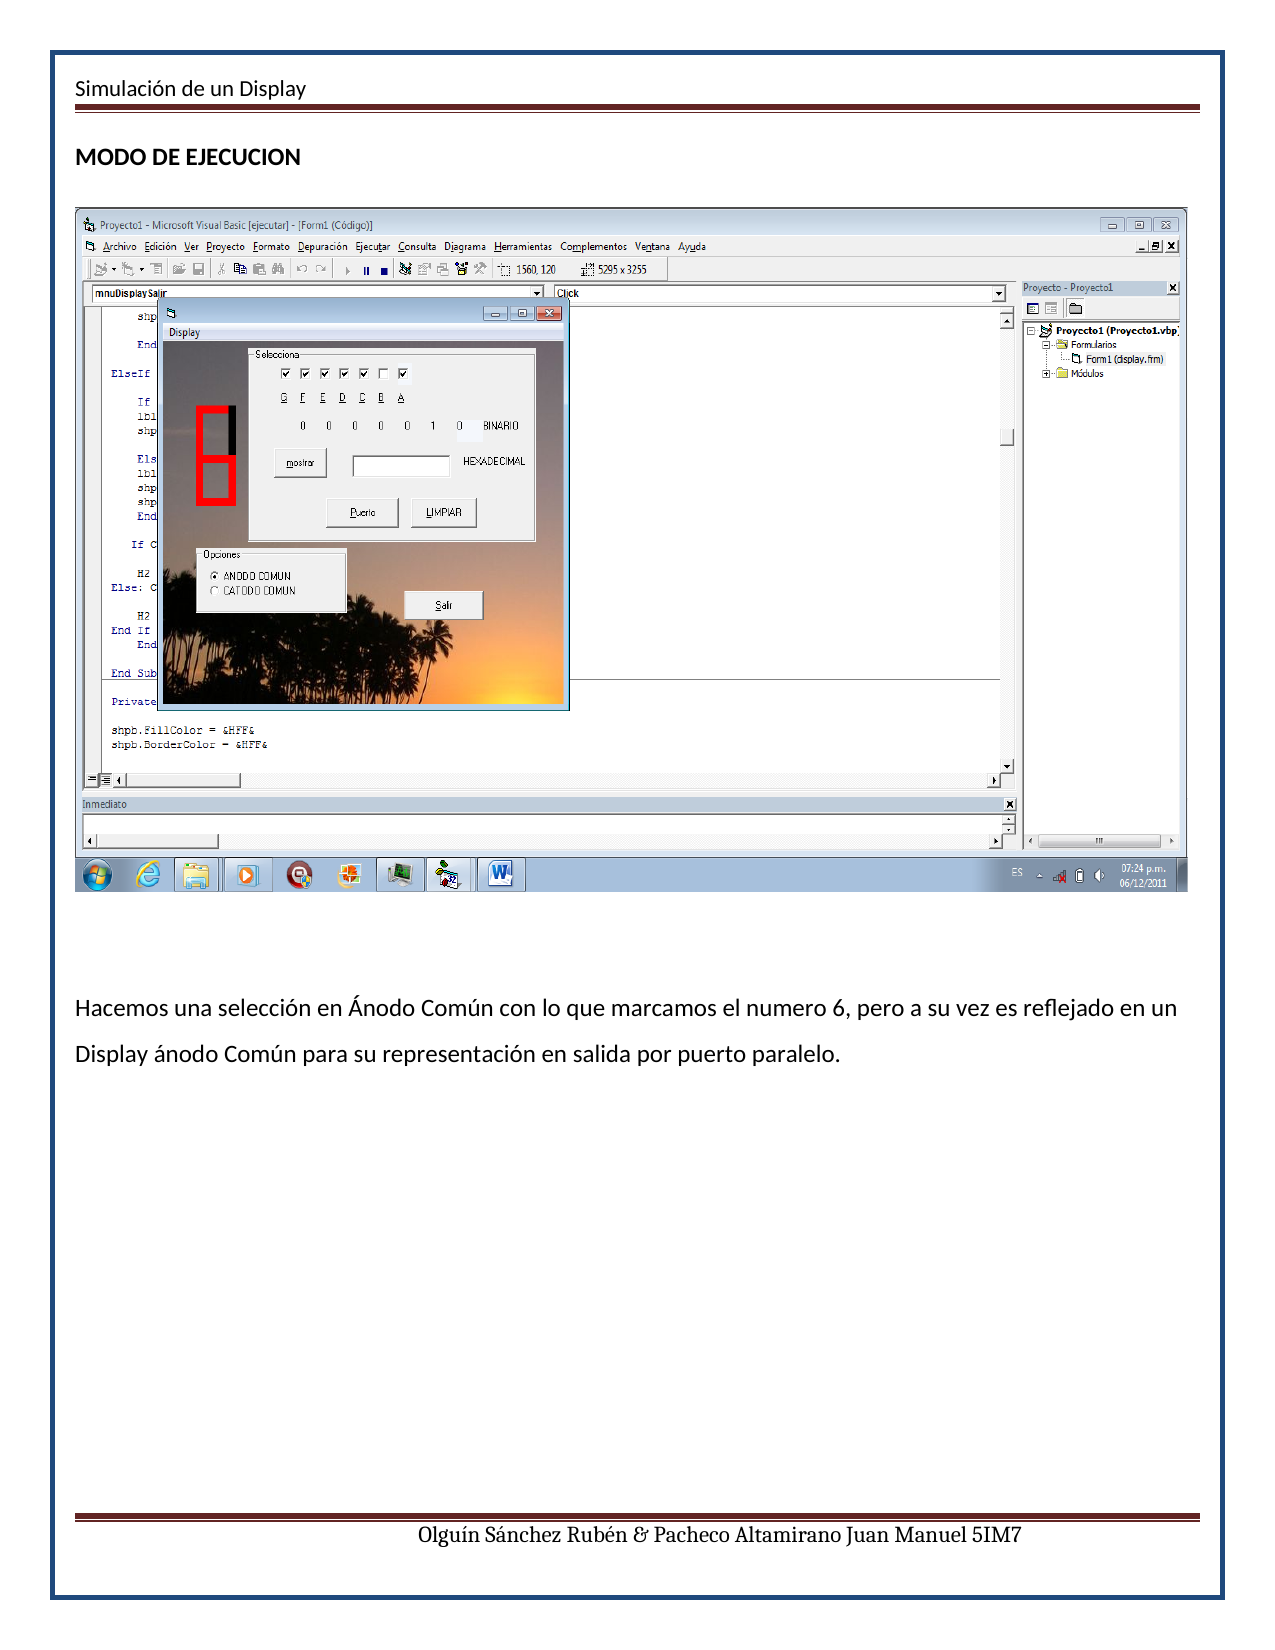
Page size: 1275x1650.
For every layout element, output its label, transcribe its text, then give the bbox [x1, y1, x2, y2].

picture [75, 207, 1188, 892]
text MODO DE EJECUCION [75, 141, 1200, 172]
text Hacemos una selección en Ánodo Común con lo que marcamos el numero 6, pero a su vez es reflejado en un Display ánodo Común para su representación en salida por puerto paralelo. [75, 992, 1200, 1069]
